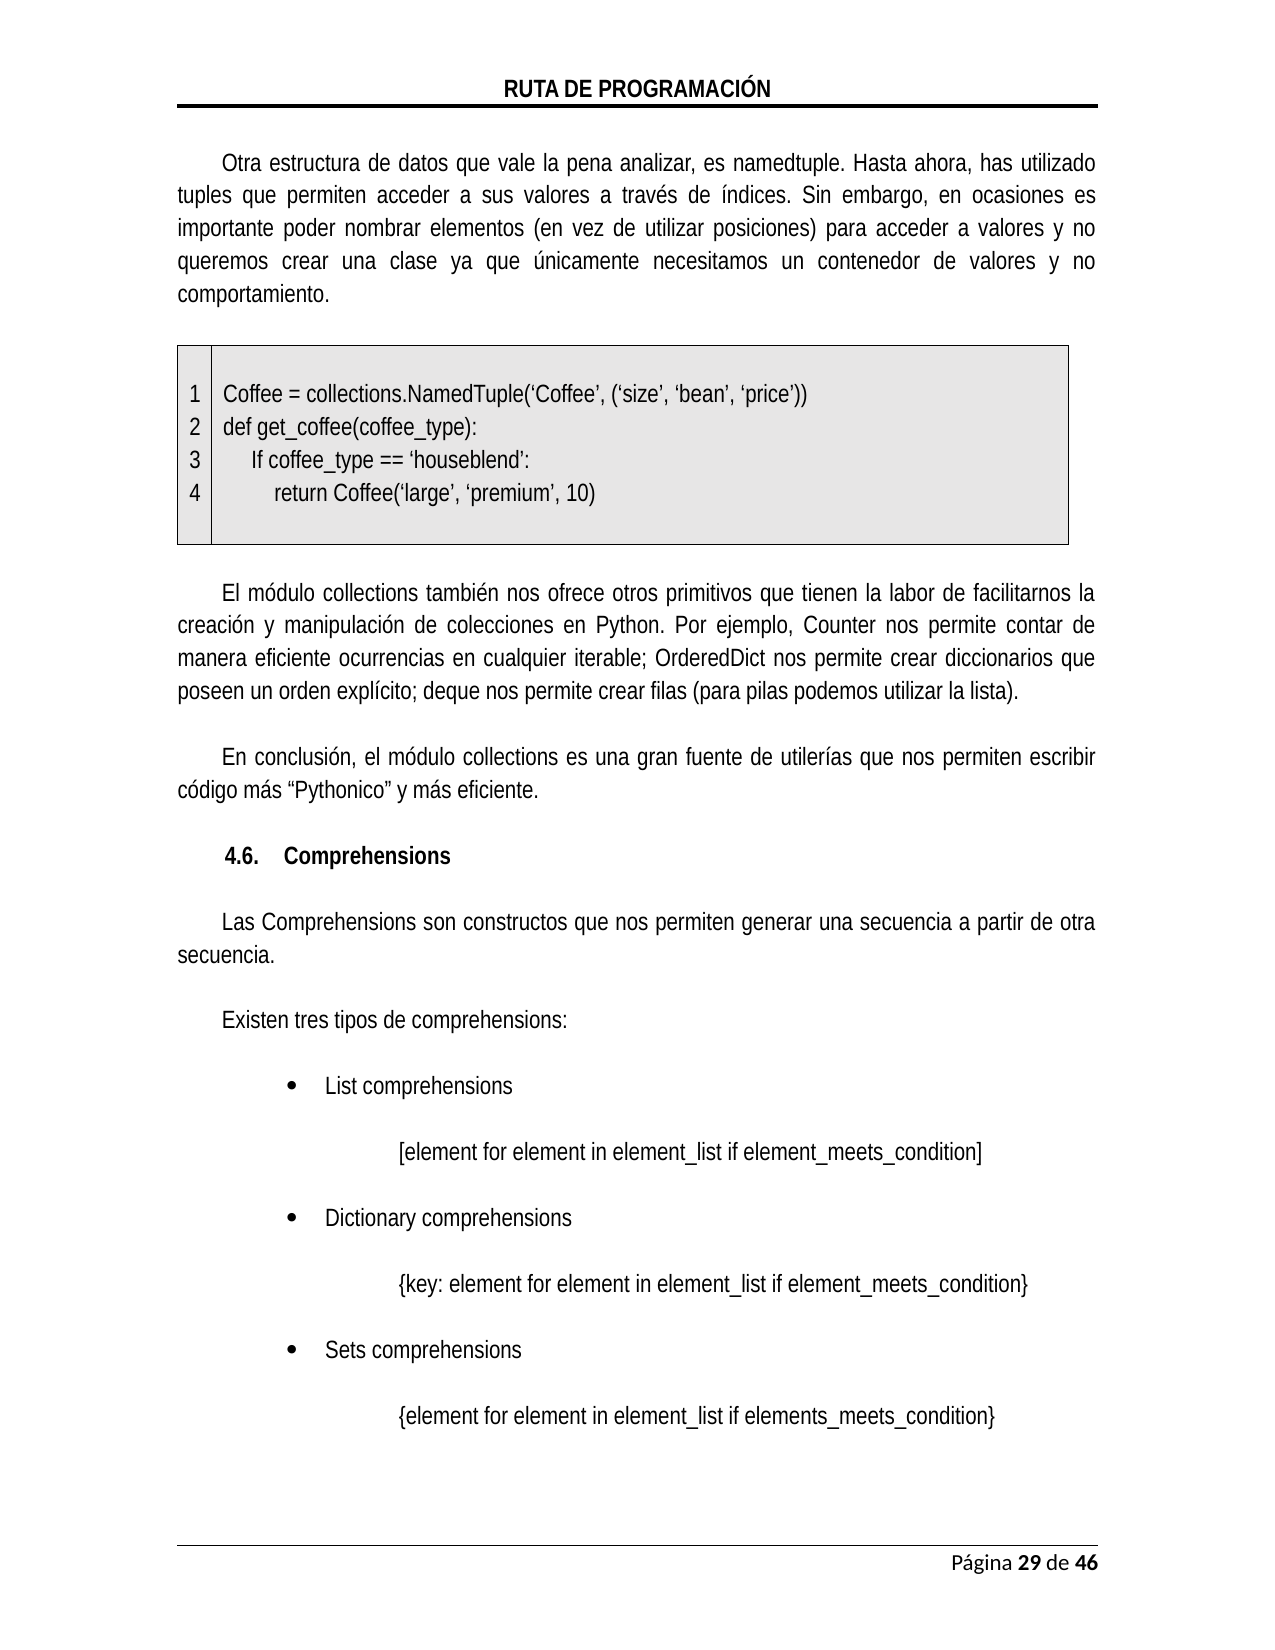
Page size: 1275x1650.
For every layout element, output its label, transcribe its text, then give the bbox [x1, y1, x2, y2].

list Dictionary comprehensions [287, 1203, 1098, 1232]
text [element for element in element_list if element_meets_condition] [325, 1137, 1098, 1166]
text Las Comprehensions son constructos que nos permiten generar una secuencia a partir de otra secuencia. [177, 907, 1098, 968]
subtitle Comprehensions [224, 841, 1098, 869]
table_header Coffee = collections.NamedTuple(‘Coffee’, (‘size’, ‘bean’, ‘price’)) def get_coffee(coffee_type): If coffee_type == ‘houseblend’: return Coffee(‘large’, ‘premium’, 10) [212, 346, 1068, 544]
text {element for element in element_list if elements_meets_condition} [325, 1401, 1098, 1430]
text {key: element for element in element_list if element_meets_condition} [325, 1269, 1098, 1298]
text El módulo collections también nos ofrece otros primitivos que tienen la labor de facilitarnos la creación y manipulación de colecciones en Python. Por ejemplo, Counter nos permite contar de manera eficiente ocurrencias en cualquier iterable; OrderedDict nos permite crear diccionarios que poseen un orden explícito; deque nos permite crear filas (para pilas podemos utilizar la lista). [177, 578, 1098, 705]
list Sets comprehensions [287, 1335, 1098, 1364]
text Existen tres tipos de comprehensions: [177, 1006, 1098, 1034]
list List comprehensions [287, 1071, 1098, 1100]
text En conclusión, el módulo collections es una gran fuente de utilerías que nos permiten escribir código más “Pythonico” y más eficiente. [177, 742, 1098, 804]
table_header 1 2 3 4 [178, 346, 211, 544]
text Otra estructura de datos que vale la pena analizar, es namedtuple. Hasta ahora, has utilizado tuples que permiten acceder a sus valores a través de índices. Sin embargo, en ocasiones es importante poder nombrar elementos (en vez de utilizar posiciones) para acceder a valores y no queremos crear una clase ya que únicamente necesitamos un contenedor de valores y no comportamiento. [177, 148, 1098, 308]
